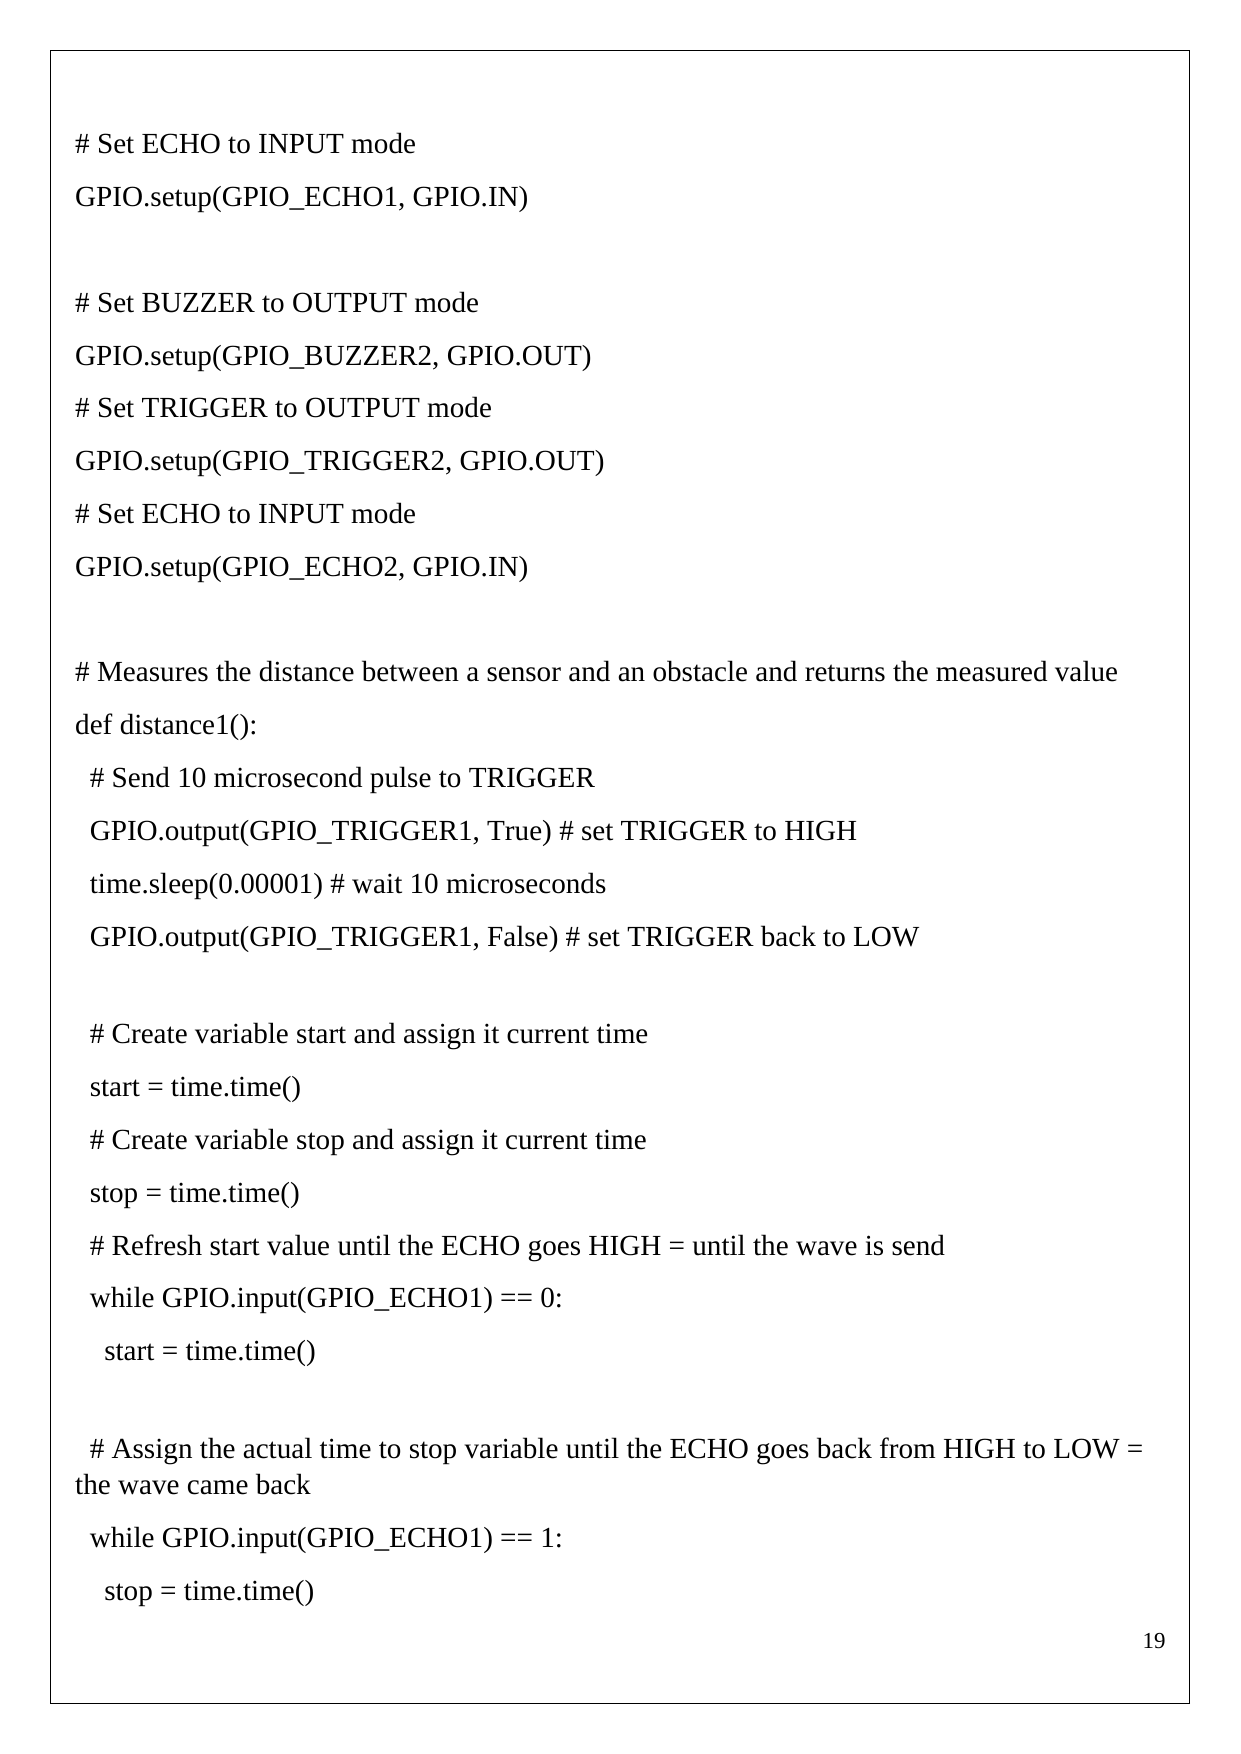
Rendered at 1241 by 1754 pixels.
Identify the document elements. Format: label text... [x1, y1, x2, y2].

text GPIO.setup(GPIO_TRIGGER2, GPIO.OUT) [75, 443, 1165, 477]
text time.sleep(0.00001) # wait 10 microseconds [75, 866, 1165, 899]
text # Set BUZZER to OUTPUT mode [75, 285, 1165, 318]
text # Set ECHO to INPUT mode [75, 126, 1165, 160]
text GPIO.output(GPIO_TRIGGER1, False) # set TRIGGER back to LOW [75, 919, 1165, 952]
text def distance1(): [75, 707, 1165, 741]
text GPIO.output(GPIO_TRIGGER1, True) # set TRIGGER to HIGH [75, 813, 1165, 847]
text # Assign the actual time to stop variable until the ECHO goes back from HIGH to LOW = the wave came back [75, 1431, 1165, 1501]
text stop = time.time() [75, 1573, 1165, 1607]
text while GPIO.input(GPIO_ECHO1) == 0: [75, 1281, 1165, 1314]
text start = time.time() [75, 1333, 1165, 1367]
text # Set ECHO to INPUT mode [75, 496, 1165, 530]
text start = time.time() [75, 1069, 1165, 1103]
text GPIO.setup(GPIO_BUZZER2, GPIO.OUT) [75, 338, 1165, 371]
text # Create variable start and assign it current time [75, 1017, 1165, 1050]
text # Create variable stop and assign it current time [75, 1122, 1165, 1156]
text GPIO.setup(GPIO_ECHO1, GPIO.IN) [75, 179, 1165, 213]
text # Send 10 microsecond pulse to TRIGGER [75, 760, 1165, 794]
text stop = time.time() [75, 1175, 1165, 1208]
text # Set TRIGGER to OUTPUT mode [75, 391, 1165, 424]
text # Refresh start value until the ECHO goes HIGH = until the wave is send [75, 1228, 1165, 1261]
text GPIO.setup(GPIO_ECHO2, GPIO.IN) [75, 549, 1165, 582]
text while GPIO.input(GPIO_ECHO1) == 1: [75, 1520, 1165, 1554]
text # Measures the distance between a sensor and an obstacle and returns the measured value [75, 654, 1165, 688]
